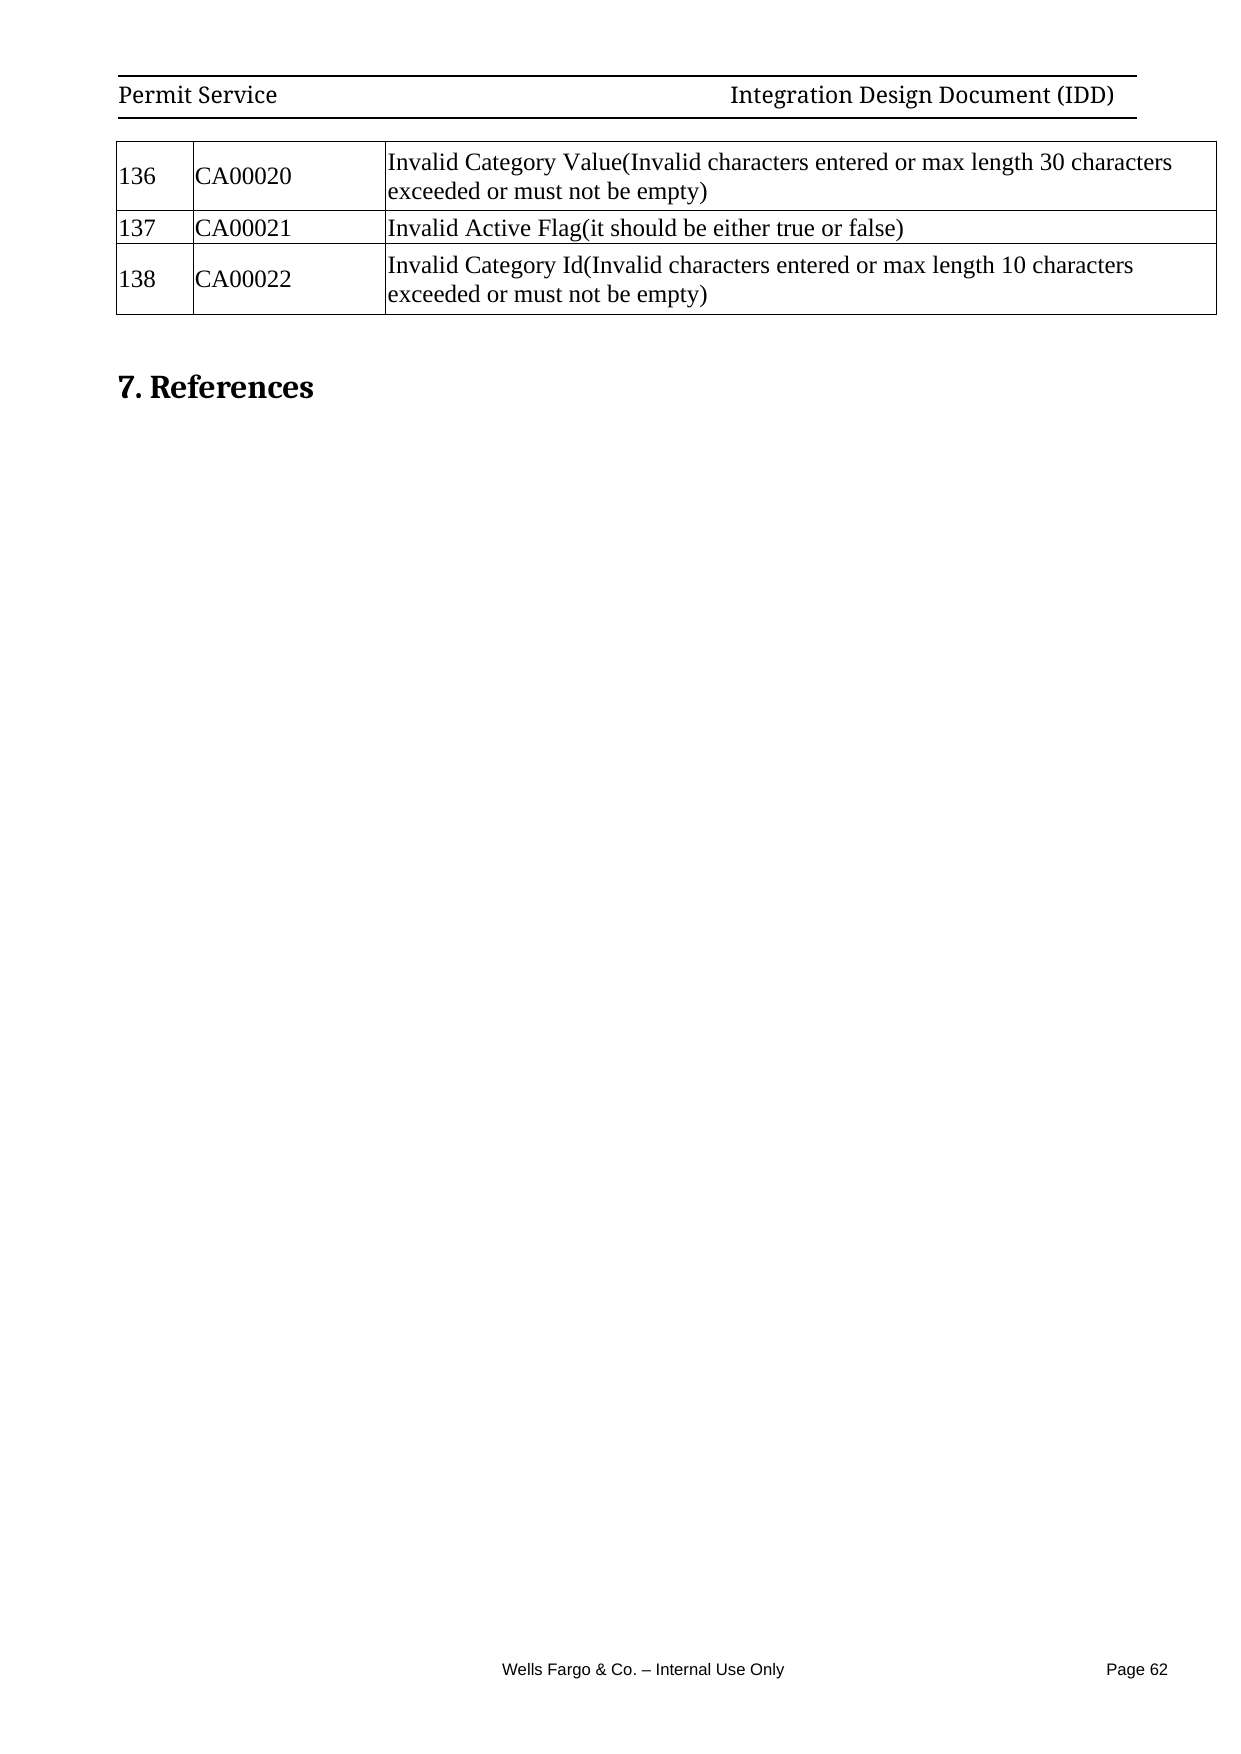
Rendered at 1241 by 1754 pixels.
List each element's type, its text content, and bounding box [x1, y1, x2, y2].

subtitle 7. References [118, 368, 1137, 407]
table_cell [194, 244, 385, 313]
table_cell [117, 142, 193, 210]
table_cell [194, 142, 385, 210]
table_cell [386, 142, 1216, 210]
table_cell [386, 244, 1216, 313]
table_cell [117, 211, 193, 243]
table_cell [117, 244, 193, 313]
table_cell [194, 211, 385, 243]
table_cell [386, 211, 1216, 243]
